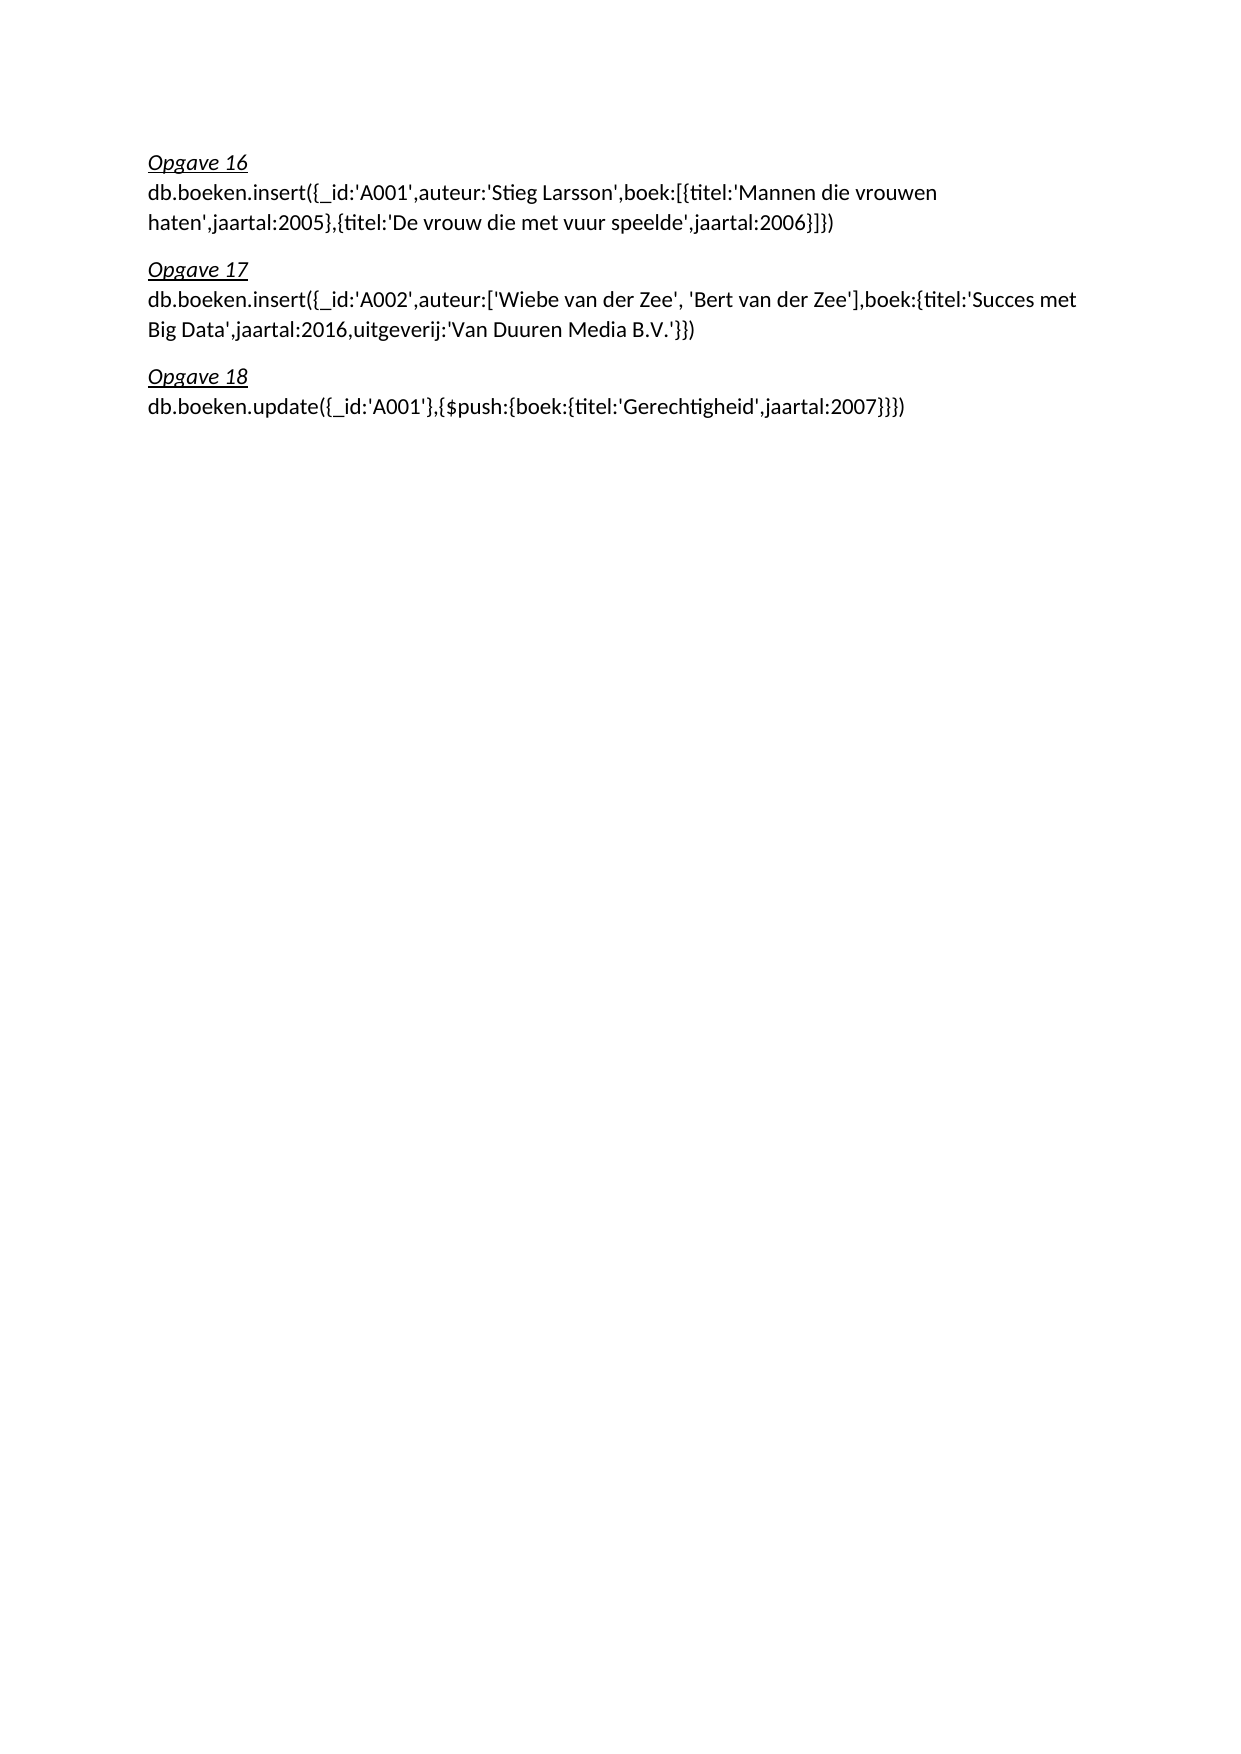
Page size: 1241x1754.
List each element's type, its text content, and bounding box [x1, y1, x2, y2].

text Opgave 16 db.boeken.insert({_id:'A001',auteur:'Stieg Larsson',boek:[{titel:'Mannen die vrouwen haten',jaartal:2005},{titel:'De vrouw die met vuur speelde',jaartal:2006}]}) [148, 148, 1093, 236]
text Opgave 17 db.boeken.insert({_id:'A002',auteur:['Wiebe van der Zee', 'Bert van der Zee'],boek:{titel:'Succes met Big Data',jaartal:2016,uitgeverij:'Van Duuren Media B.V.'}}) [148, 255, 1093, 343]
text Opgave 18 db.boeken.update({_id:'A001'},{$push:{boek:{titel:'Gerechtigheid',jaartal:2007}}}) [148, 362, 1093, 420]
